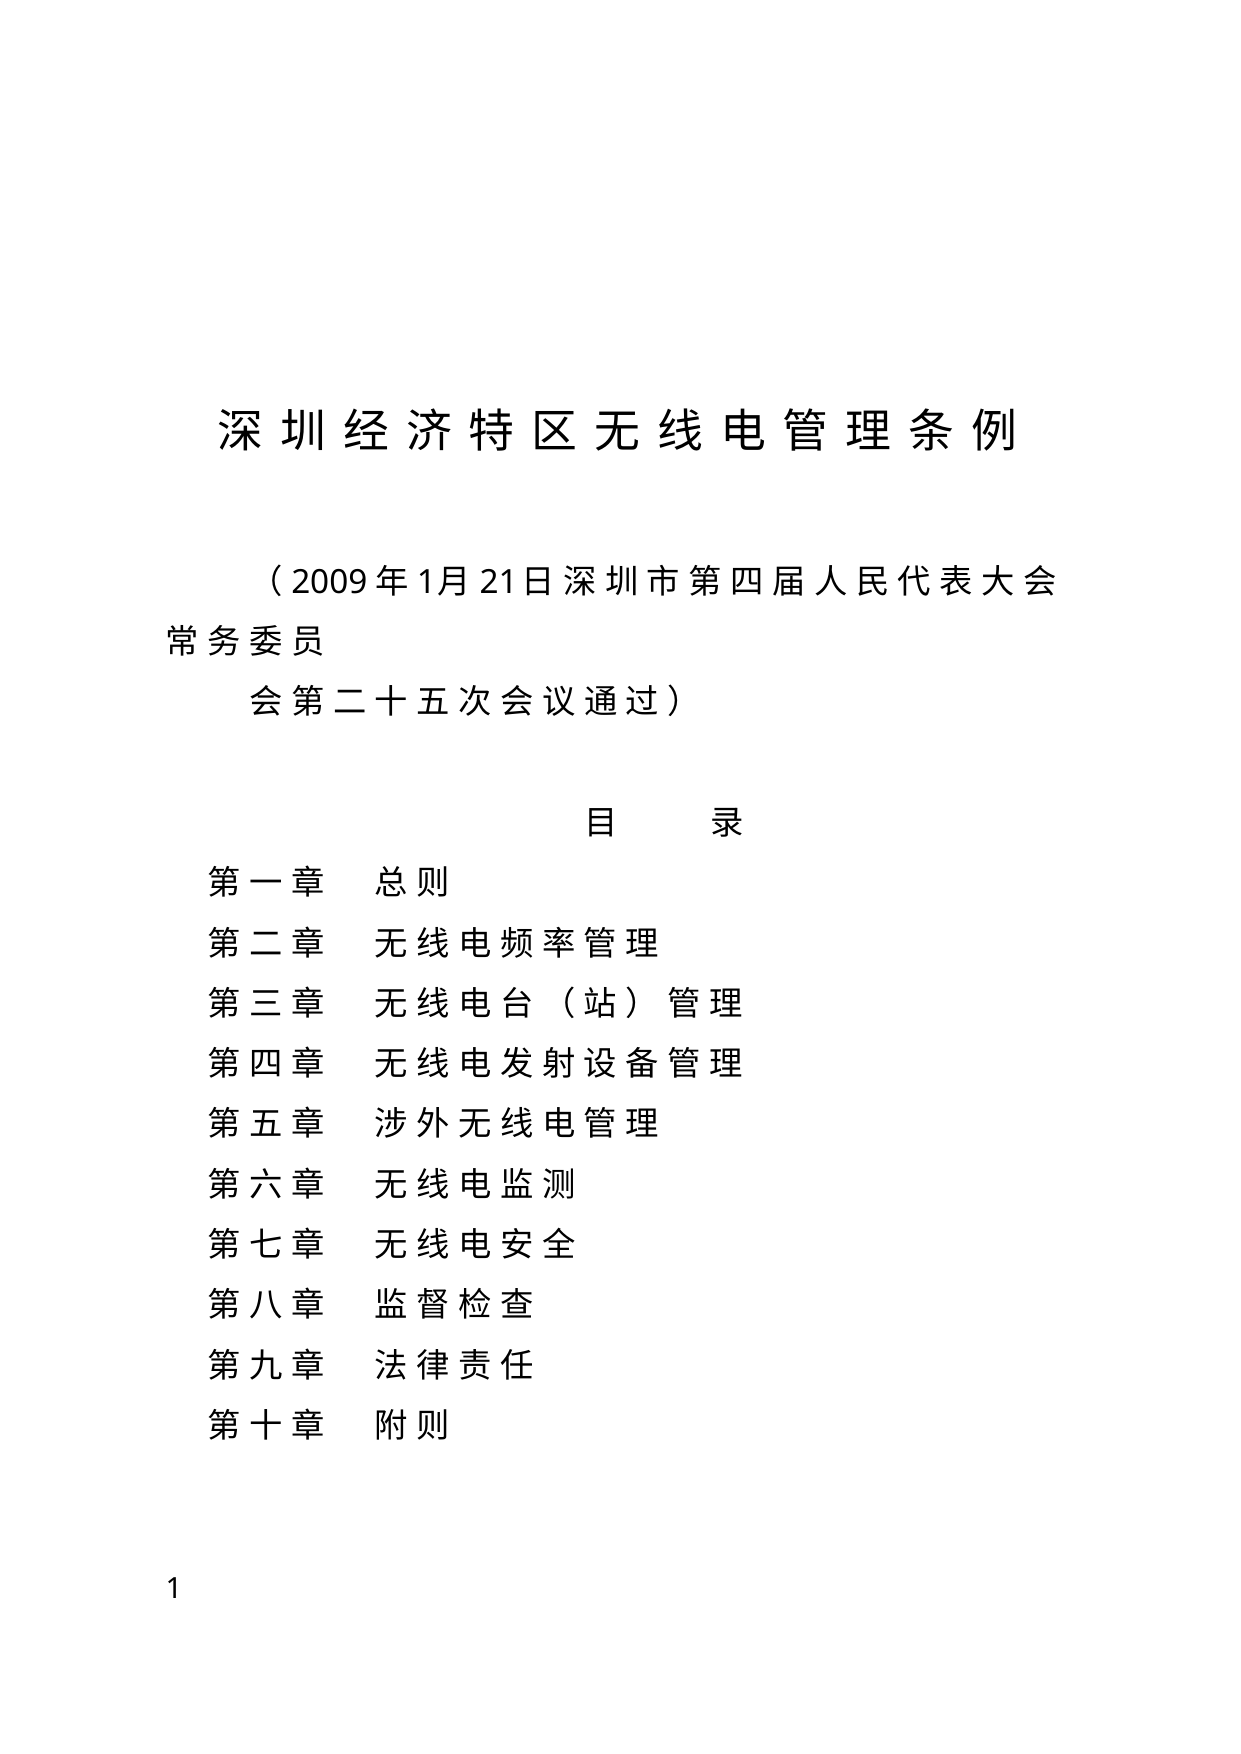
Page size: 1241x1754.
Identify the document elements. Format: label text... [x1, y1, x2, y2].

text 第四章 无线电发射设备管理 [165, 1031, 1087, 1091]
text 深圳经济特区无线电管理条例 [165, 367, 1087, 488]
text （2009年1月21日深圳市第四届人民代表大会常务委员 [165, 548, 1087, 669]
text 第七章 无线电安全 [165, 1212, 1087, 1272]
text 第十章 附则 [165, 1393, 1087, 1453]
text 第一章 总则 [165, 850, 1087, 910]
text 目 录 [165, 790, 1087, 850]
text 第八章 监督检查 [165, 1272, 1087, 1332]
text 第九章 法律责任 [165, 1332, 1087, 1393]
text 第二章 无线电频率管理 [165, 910, 1087, 971]
text 第五章 涉外无线电管理 [165, 1091, 1087, 1152]
text 会第二十五次会议通过） [165, 669, 1087, 729]
text 第六章 无线电监测 [165, 1152, 1087, 1212]
text 第三章 无线电台（站）管理 [165, 971, 1087, 1031]
